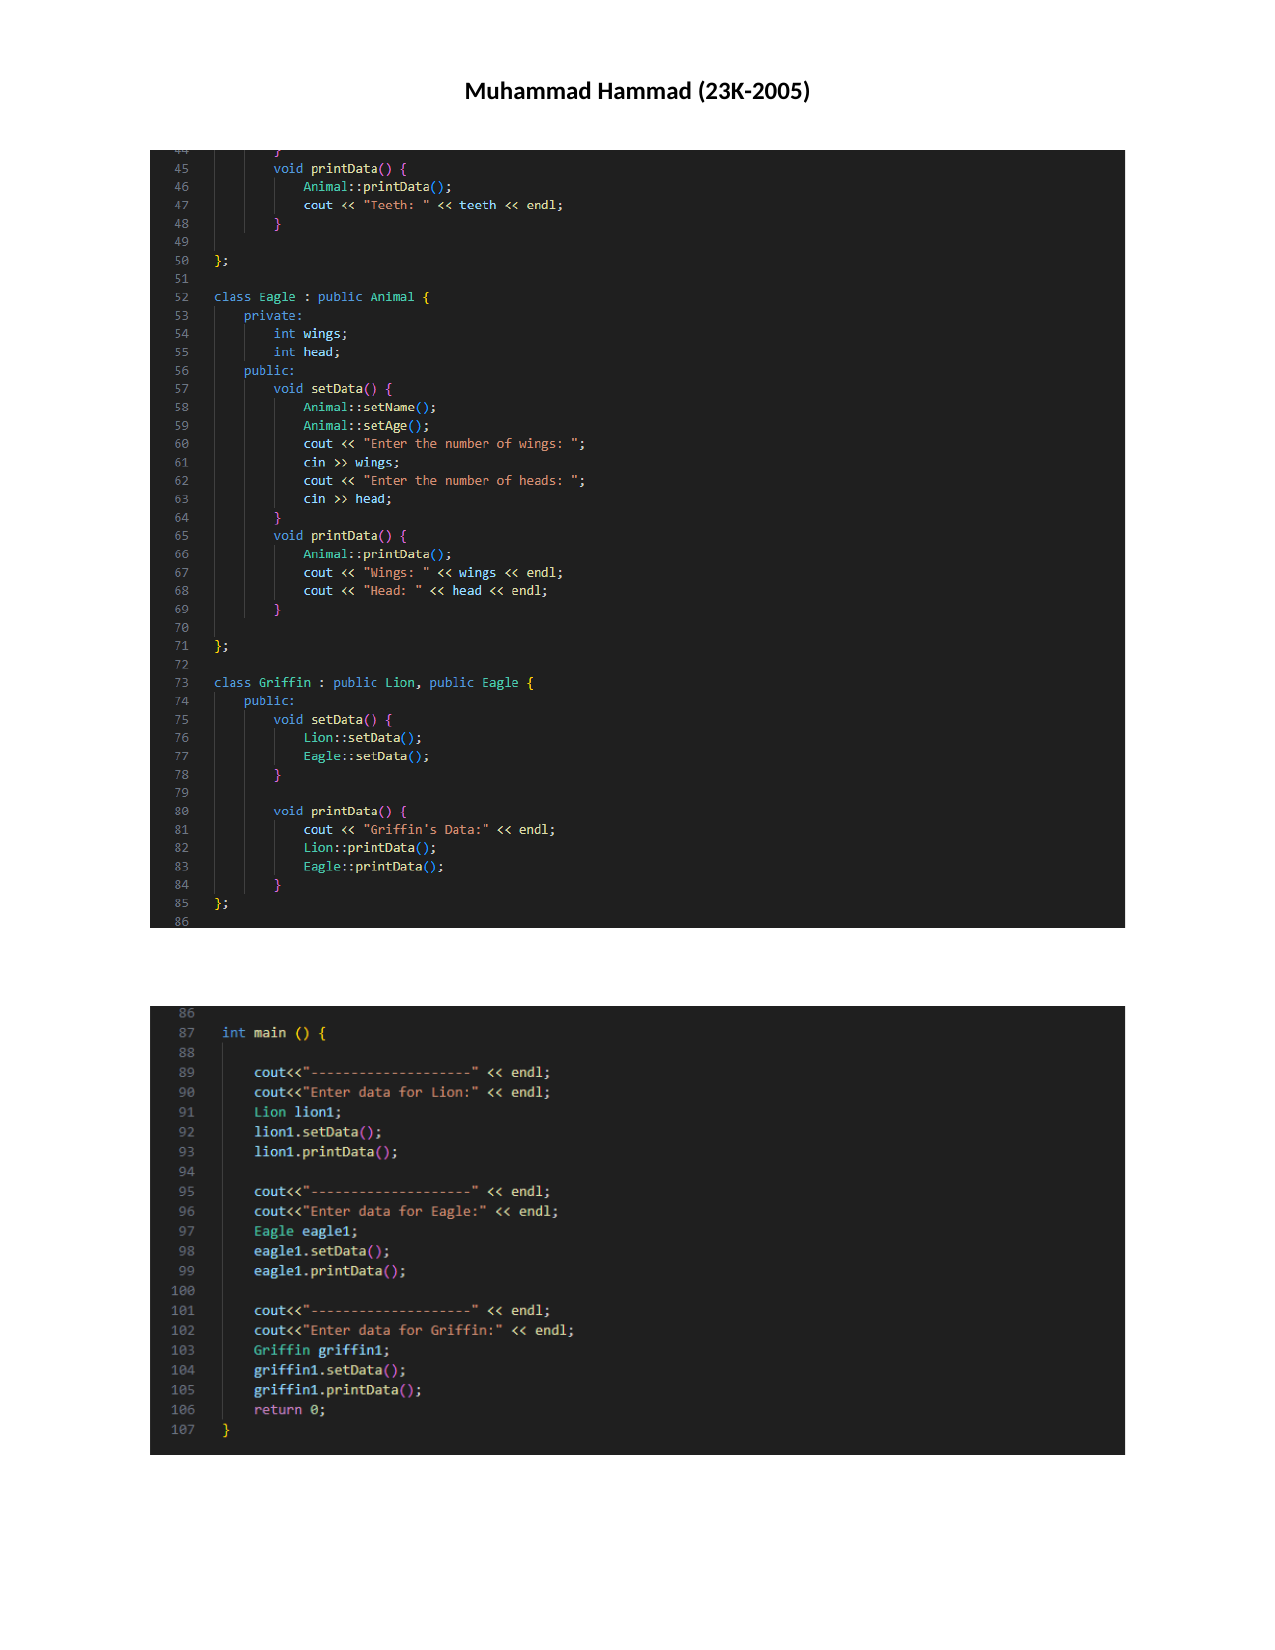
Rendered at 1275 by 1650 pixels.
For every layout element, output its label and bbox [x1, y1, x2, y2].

picture [150, 1006, 1125, 1455]
picture [150, 150, 1125, 928]
